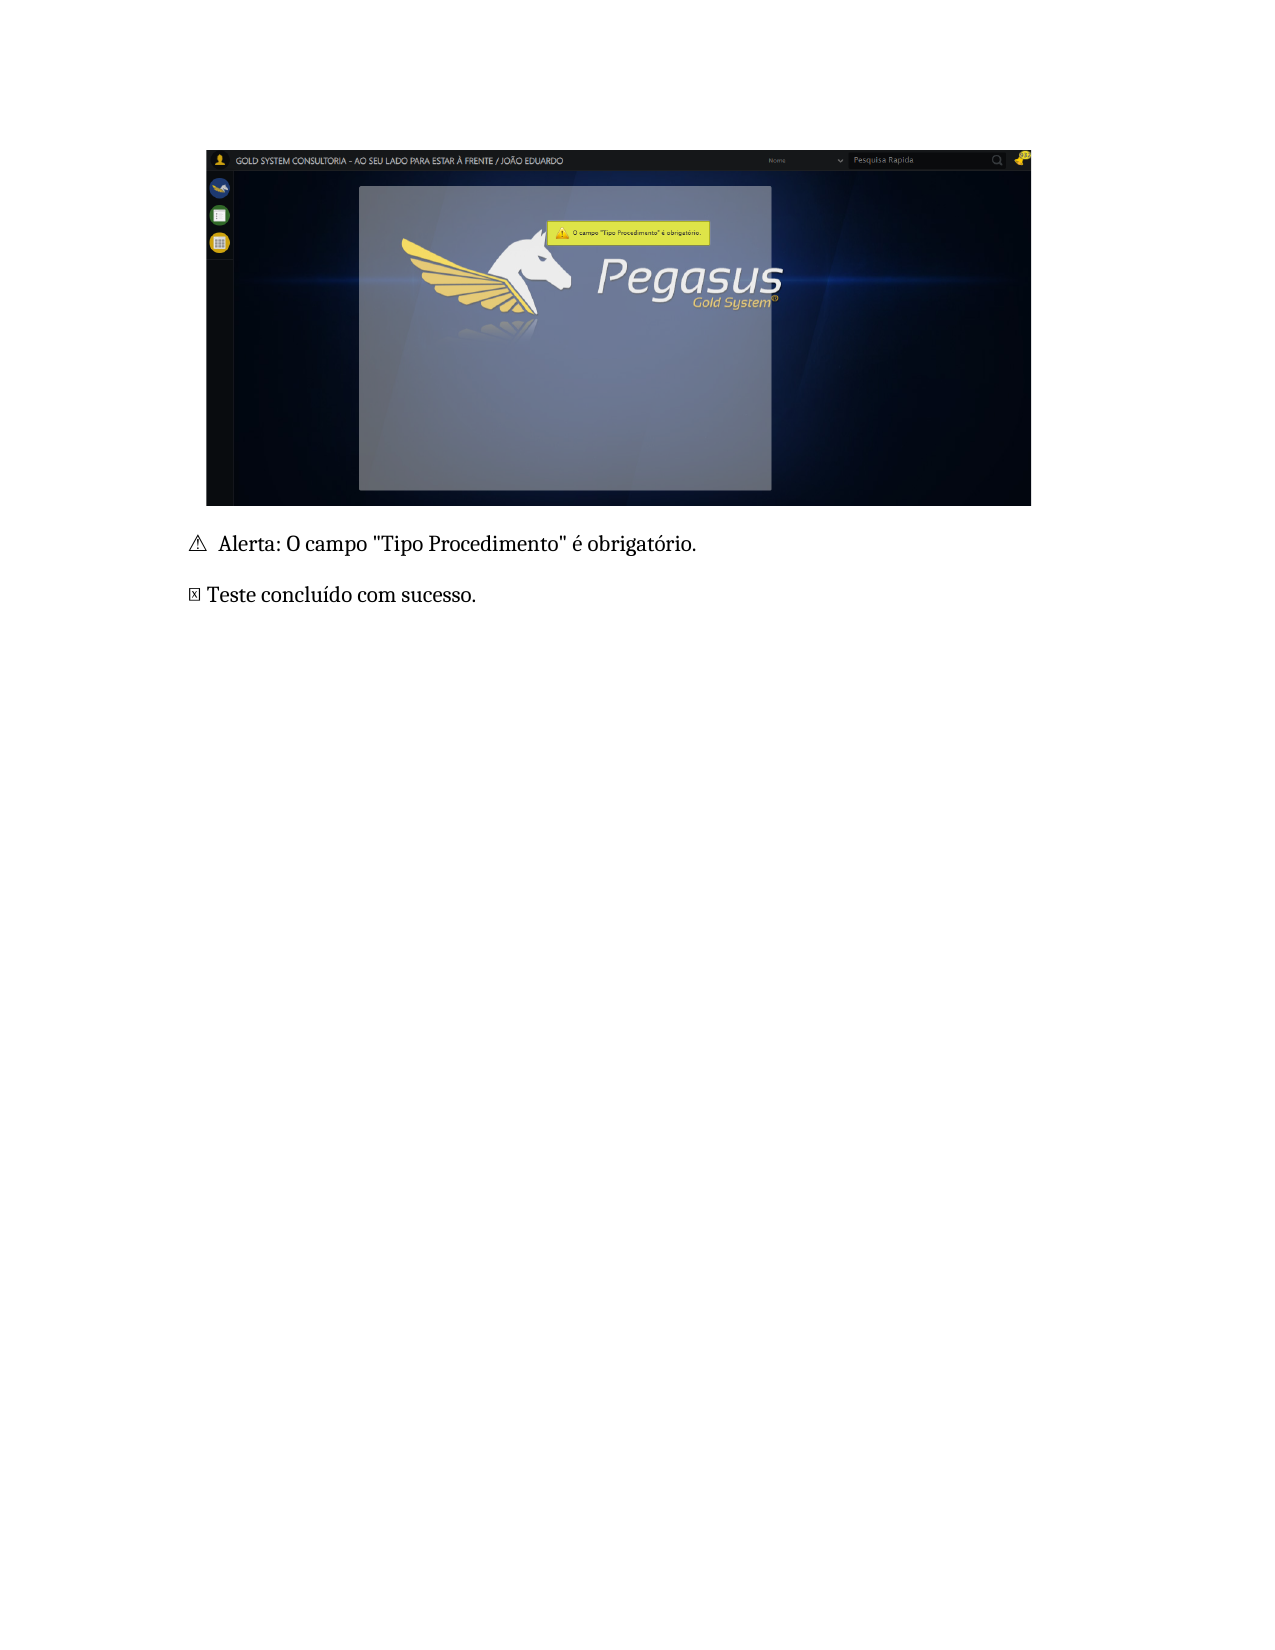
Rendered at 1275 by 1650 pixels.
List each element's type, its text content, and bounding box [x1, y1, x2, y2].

text ✅ Teste concluído com sucesso. [187, 581, 1087, 608]
text 📢 ⚠️ Alerta: O campo "Tipo Procedimento" é obrigatório. [187, 530, 1087, 557]
picture [206, 150, 1032, 506]
